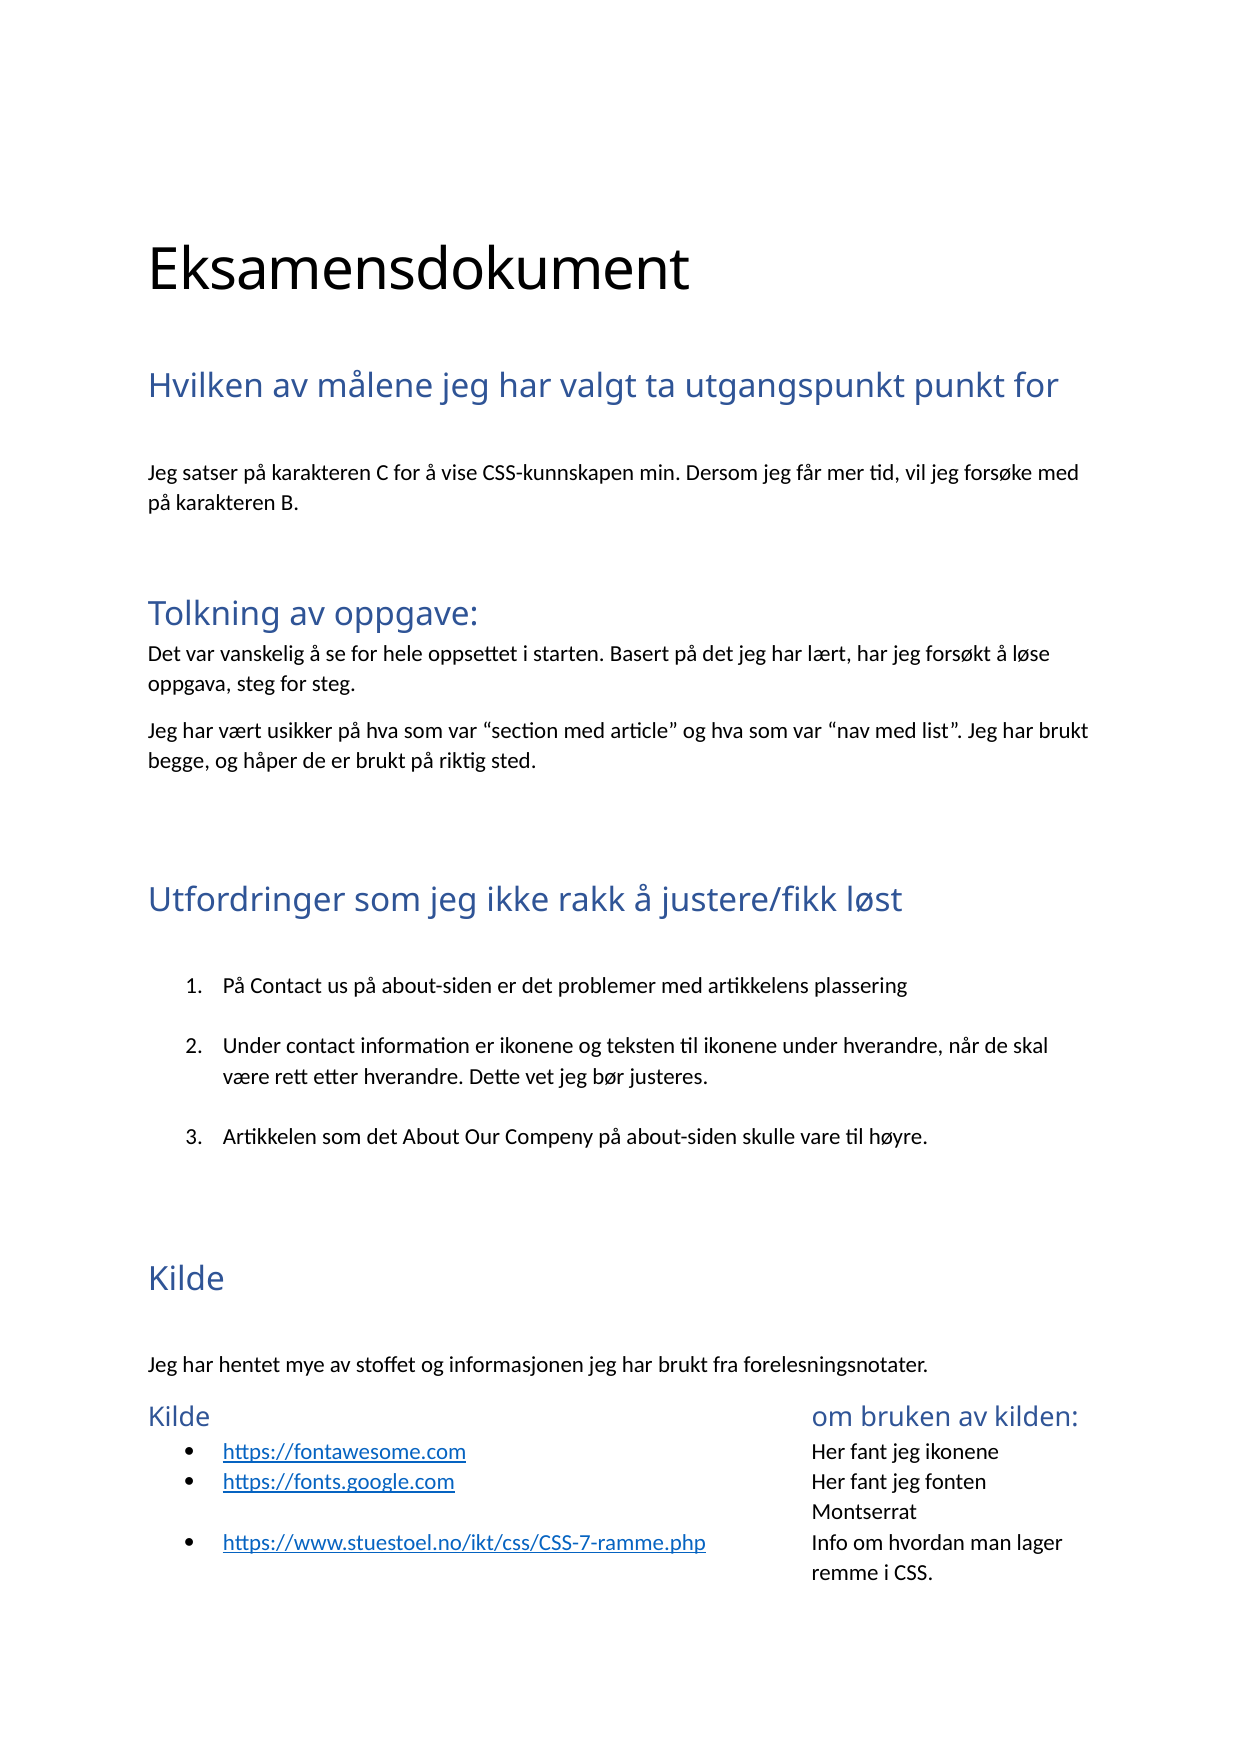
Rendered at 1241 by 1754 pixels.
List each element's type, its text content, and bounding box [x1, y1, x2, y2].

title Eksamensdokument [148, 227, 1093, 307]
subtitle Hvilken av målene jeg har valgt ta utgangspunkt punkt for [148, 362, 1093, 407]
subtitle Kilde [148, 1254, 1093, 1300]
text Jeg har vært usikker på hva som var “section med article” og hva som var “nav med list”. Jeg har brukt begge, og håper de er brukt på riktig sted. [148, 716, 1093, 774]
list https://fontawesome.com Her fant jeg ikonene [185, 1437, 1093, 1465]
list https://www.stuestoel.no/ikt/css/CSS-7-ramme.php Info om hvordan man lager remme i CSS. [185, 1528, 1093, 1586]
subtitle Utfordringer som jeg ikke rakk å justere/fikk løst [148, 875, 1093, 921]
text Jeg satser på karakteren C for å vise CSS-kunnskapen min. Dersom jeg får mer tid, vil jeg forsøke med på karakteren B. [148, 458, 1093, 516]
list Artikkelen som det About Our Compeny på about-siden skulle vare til høyre. [185, 1122, 1093, 1150]
subtitle Tolkning av oppgave: [148, 590, 1093, 635]
list Under contact information er ikonene og teksten til ikonene under hverandre, når de skal være rett etter hverandre. Dette vet jeg bør justeres. [185, 1032, 1093, 1090]
text Jeg har hentet mye av stoffet og informasjonen jeg har brukt fra forelesningsnotater. [148, 1350, 1093, 1378]
text Det var vanskelig å se for hele oppsettet i starten. Basert på det jeg har lært, har jeg forsøkt å løse oppgava, steg for steg. [148, 639, 1093, 697]
subtitle Kilde om bruken av kilden: [148, 1397, 1093, 1434]
list På Contact us på about-siden er det problemer med artikkelens plassering [185, 971, 1093, 999]
list https://fonts.google.com Her fant jeg fonten Montserrat [185, 1467, 1093, 1525]
